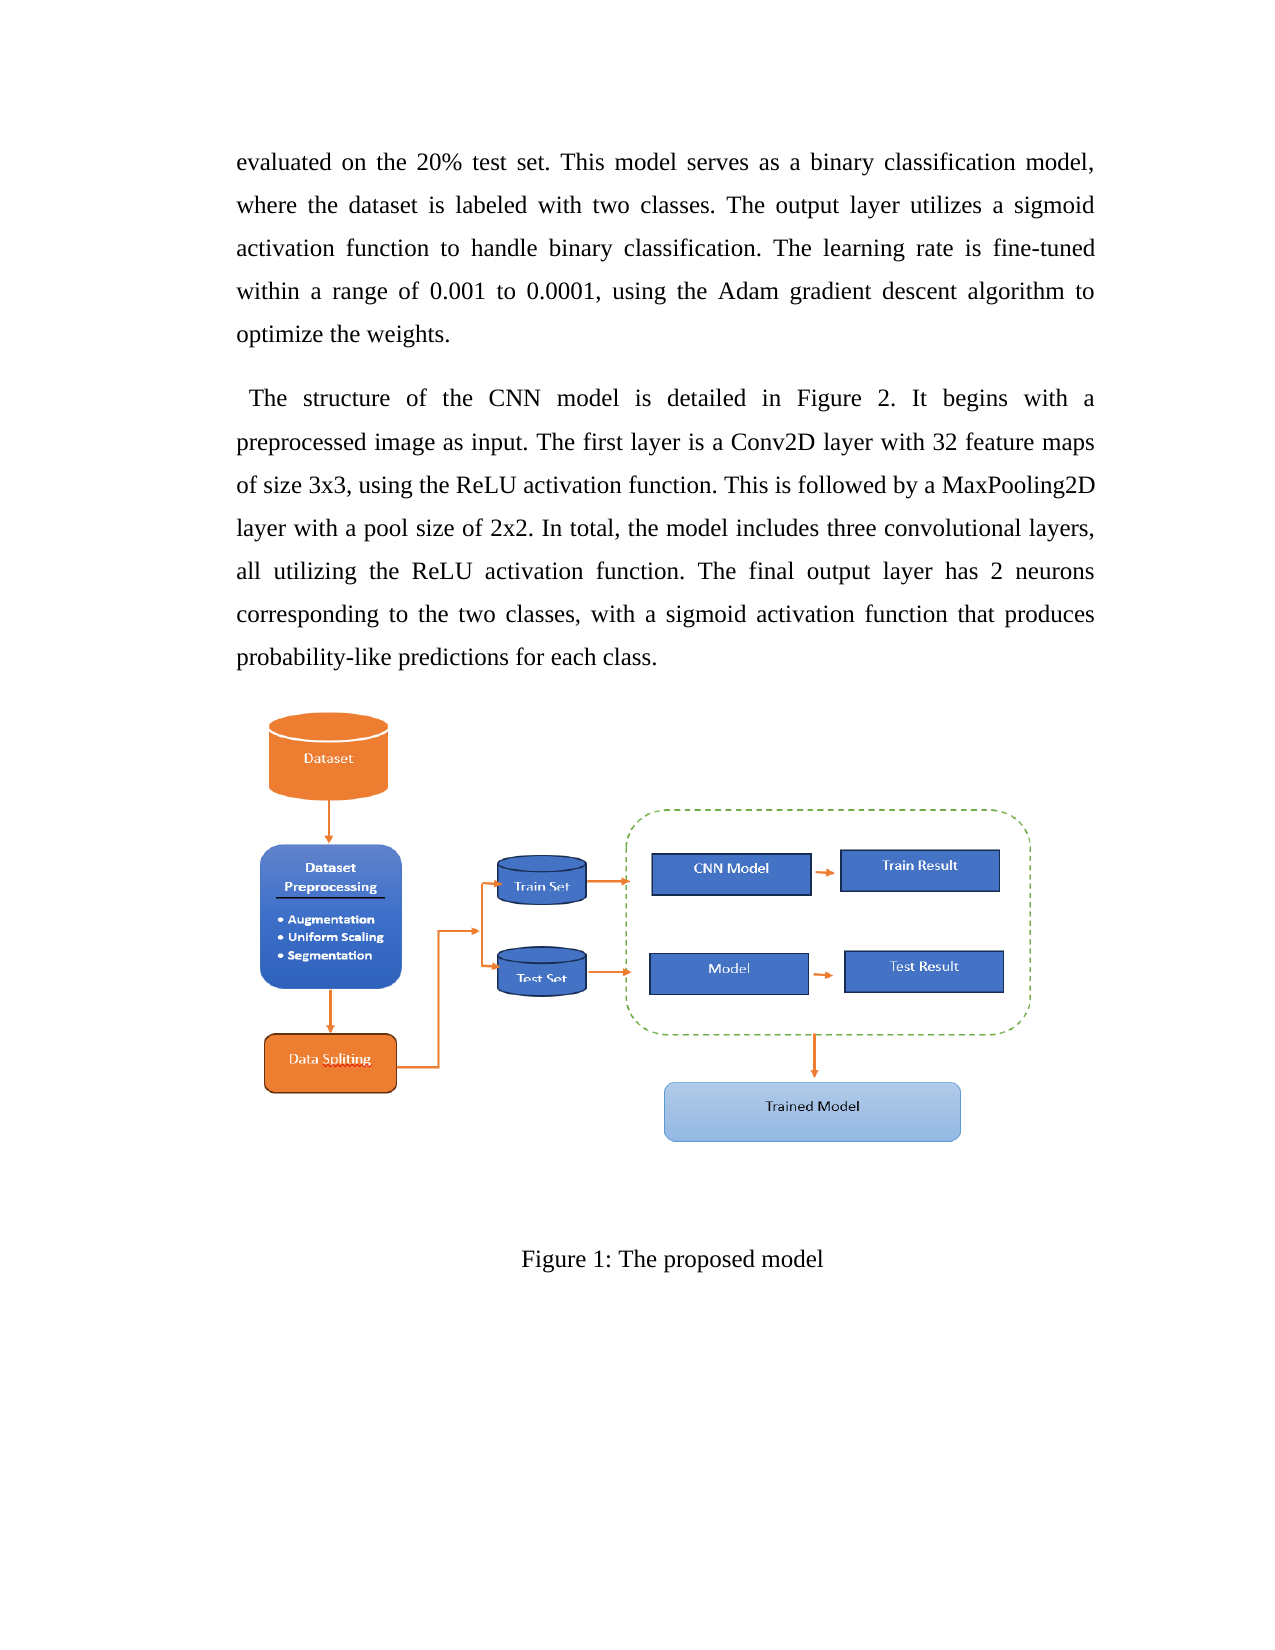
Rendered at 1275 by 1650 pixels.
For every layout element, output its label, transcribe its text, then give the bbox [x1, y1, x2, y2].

picture [248, 706, 1057, 1166]
list Figure 1: The proposed model [236, 1244, 1096, 1272]
text The structure of the CNN model is detailed in Figure 2. It begins with a preprocessed image as input. The first layer is a Conv2D layer with 32 feature maps of size 3x3, using the ReLU activation function. This is followed by a MaxPooling2D layer with a pool size of 2x2. In total, the model includes three convolutional layers, all utilizing the ReLU activation function. The final output layer has 2 neurons corresponding to the two classes, with a sigmoid activation function that produces probability-like predictions for each class. [236, 383, 1096, 671]
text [236, 147, 1096, 348]
